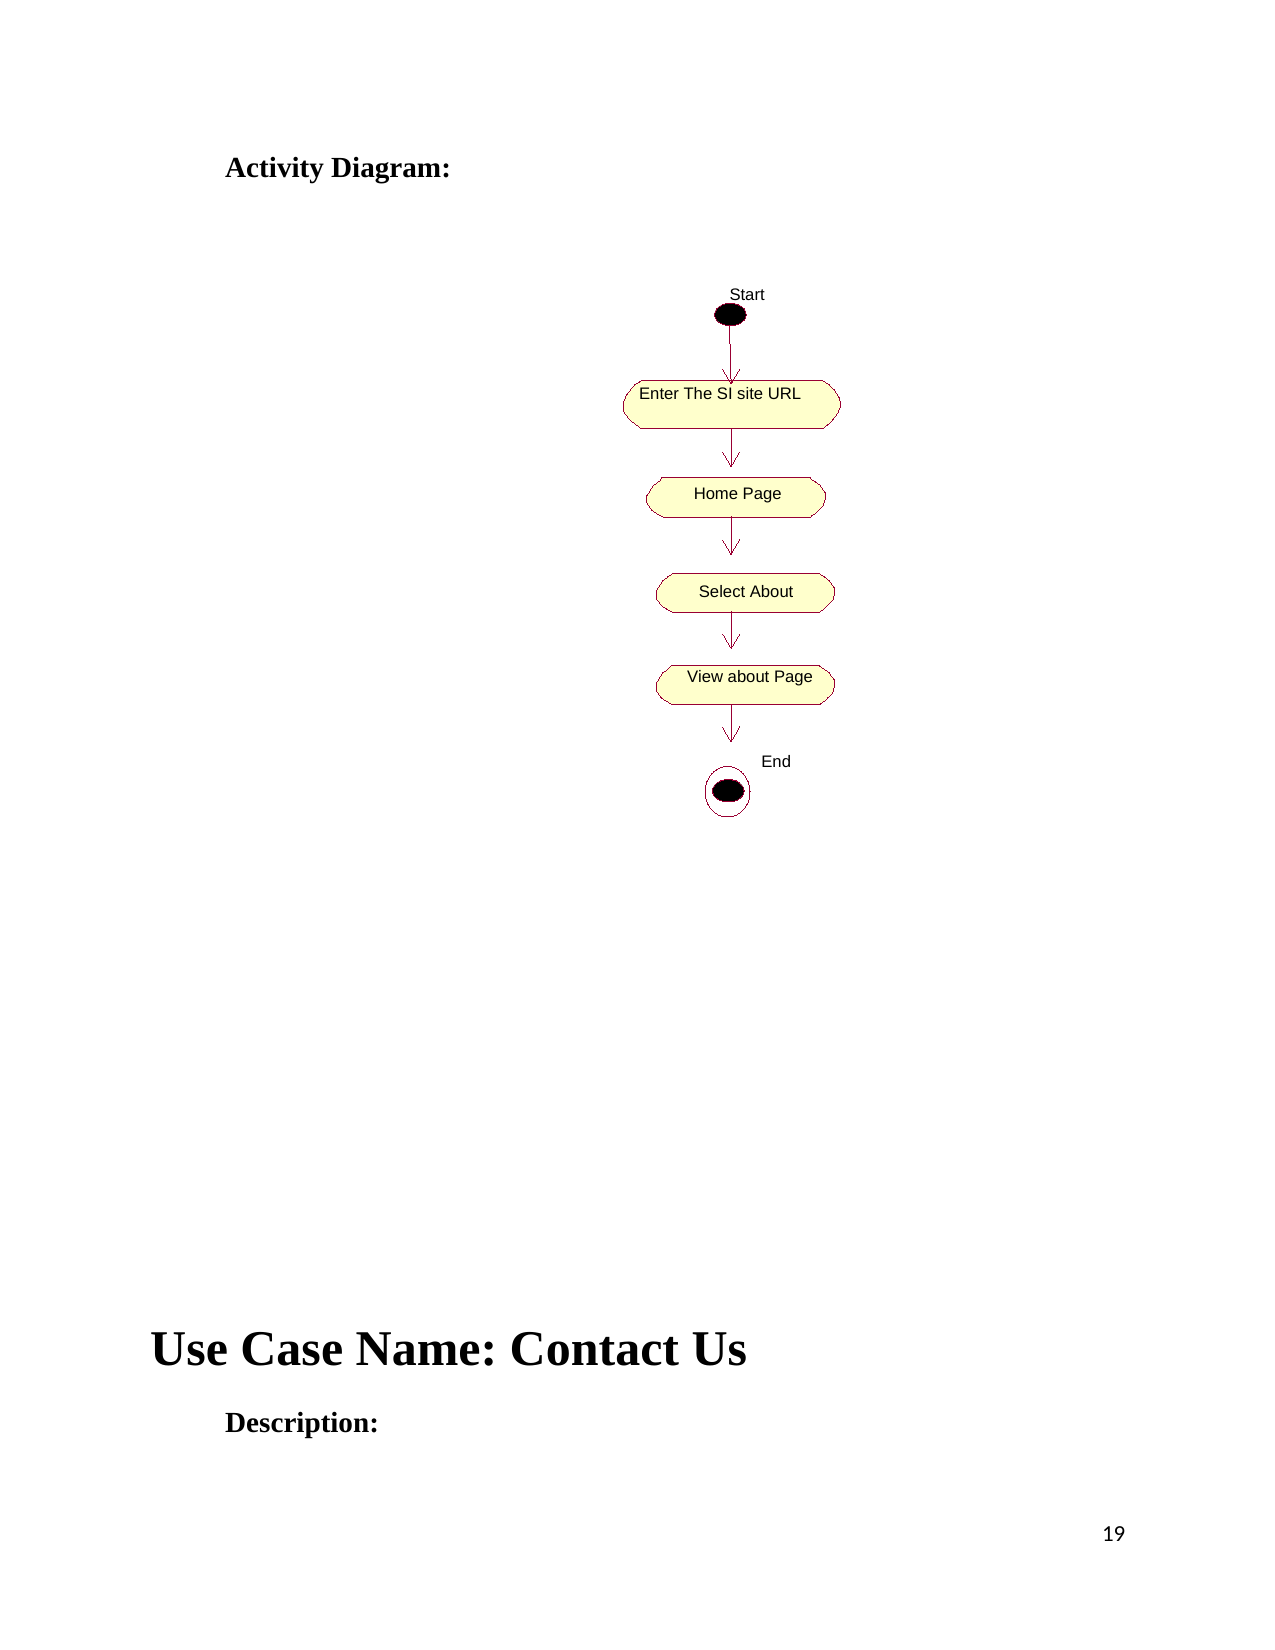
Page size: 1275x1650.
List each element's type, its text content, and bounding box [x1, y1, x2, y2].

text Activity Diagram: [225, 150, 1125, 183]
text Description: [225, 1405, 1125, 1438]
subtitle Use Case Name: Contact Us [150, 1319, 1125, 1376]
